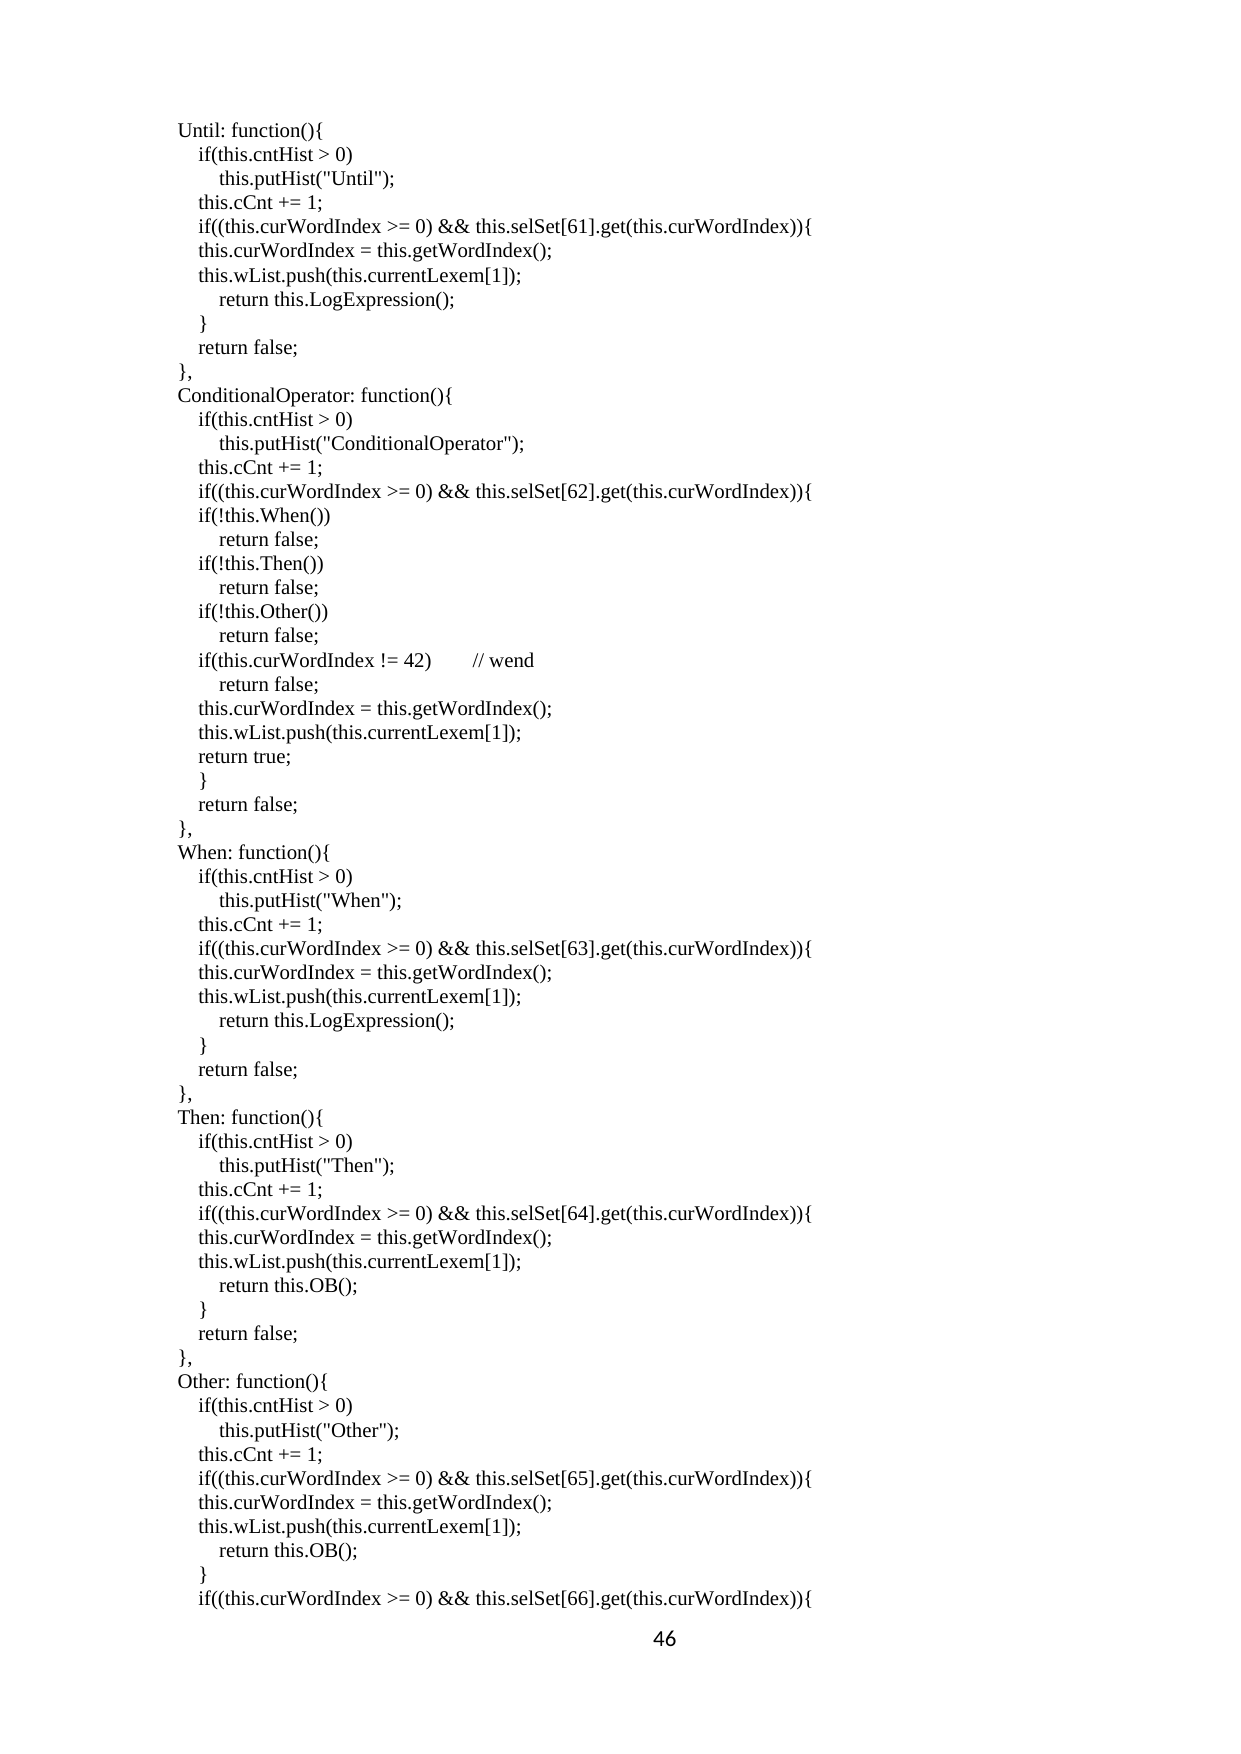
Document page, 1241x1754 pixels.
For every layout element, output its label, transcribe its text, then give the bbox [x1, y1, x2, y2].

text this.curWordIndex = this.getWordIndex(); [177, 1490, 1152, 1514]
text Other: function(){ [177, 1369, 1152, 1393]
text return false; [177, 335, 1152, 359]
text }, [177, 1081, 1152, 1105]
text if(this.cntHist > 0) [177, 142, 1152, 166]
text } [177, 768, 1152, 792]
text if((this.curWordIndex >= 0) && this.selSet[63].get(this.curWordIndex)){ [177, 936, 1152, 960]
text } [177, 1562, 1152, 1586]
text if(this.cntHist > 0) [177, 864, 1152, 888]
text this.putHist("Other"); [177, 1417, 1152, 1442]
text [177, 238, 1152, 262]
text return false; [177, 672, 1152, 696]
text ConditionalOperator: function(){ [177, 383, 1152, 407]
text if(!this.Other()) [177, 599, 1152, 623]
text } [177, 311, 1152, 335]
text if(this.cntHist > 0) [177, 1393, 1152, 1417]
text this.cCnt += 1; [177, 190, 1152, 214]
text Then: function(){ [177, 1105, 1152, 1129]
text return false; [177, 1321, 1152, 1345]
text } [177, 1297, 1152, 1321]
text this.cCnt += 1; [177, 1442, 1152, 1466]
text return false; [177, 792, 1152, 816]
text return this.LogExpression(); [177, 1008, 1152, 1032]
text this.curWordIndex = this.getWordIndex(); [177, 1225, 1152, 1249]
text if((this.curWordIndex >= 0) && this.selSet[62].get(this.curWordIndex)){ [177, 479, 1152, 503]
text if(!this.Then()) [177, 551, 1152, 575]
text } [177, 1032, 1152, 1057]
text this.cCnt += 1; [177, 912, 1152, 936]
text this.cCnt += 1; [177, 1177, 1152, 1201]
text if(this.curWordIndex != 42) // wend [177, 647, 1152, 672]
text this.putHist("When"); [177, 888, 1152, 912]
text }, [177, 816, 1152, 840]
text if(this.cntHist > 0) [177, 407, 1152, 431]
text return false; [177, 575, 1152, 599]
text Until: function(){ [177, 118, 1152, 142]
text if((this.curWordIndex >= 0) && this.selSet[66].get(this.curWordIndex)){ [177, 1586, 1152, 1610]
text this.wList.push(this.currentLexem[1]); [177, 720, 1152, 744]
text if((this.curWordIndex >= 0) && this.selSet[65].get(this.curWordIndex)){ [177, 1466, 1152, 1490]
text this.wList.push(this.currentLexem[1]); [177, 1514, 1152, 1538]
text this.curWordIndex = this.getWordIndex(); [177, 960, 1152, 984]
text return this.OB(); [177, 1538, 1152, 1562]
text When: function(){ [177, 840, 1152, 864]
text if((this.curWordIndex >= 0) && this.selSet[64].get(this.curWordIndex)){ [177, 1201, 1152, 1225]
text return false; [177, 623, 1152, 647]
text this.putHist("ConditionalOperator"); [177, 431, 1152, 455]
text this.wList.push(this.currentLexem[1]); [177, 262, 1152, 287]
text return false; [177, 1057, 1152, 1081]
text if(!this.When()) [177, 503, 1152, 527]
text this.putHist("Then"); [177, 1153, 1152, 1177]
text }, [177, 1345, 1152, 1369]
text this.cCnt += 1; [177, 455, 1152, 479]
text this.wList.push(this.currentLexem[1]); [177, 984, 1152, 1008]
text }, [177, 359, 1152, 383]
text return this.OB(); [177, 1273, 1152, 1297]
text return false; [177, 527, 1152, 551]
text this.curWordIndex = this.getWordIndex(); [177, 696, 1152, 720]
text if(this.cntHist > 0) [177, 1129, 1152, 1153]
text return true; [177, 744, 1152, 768]
text this.putHist("Until"); [177, 166, 1152, 190]
text if((this.curWordIndex >= 0) && this.selSet[61].get(this.curWordIndex)){ [177, 214, 1152, 238]
text this.wList.push(this.currentLexem[1]); [177, 1249, 1152, 1273]
text return this.LogExpression(); [177, 287, 1152, 311]
